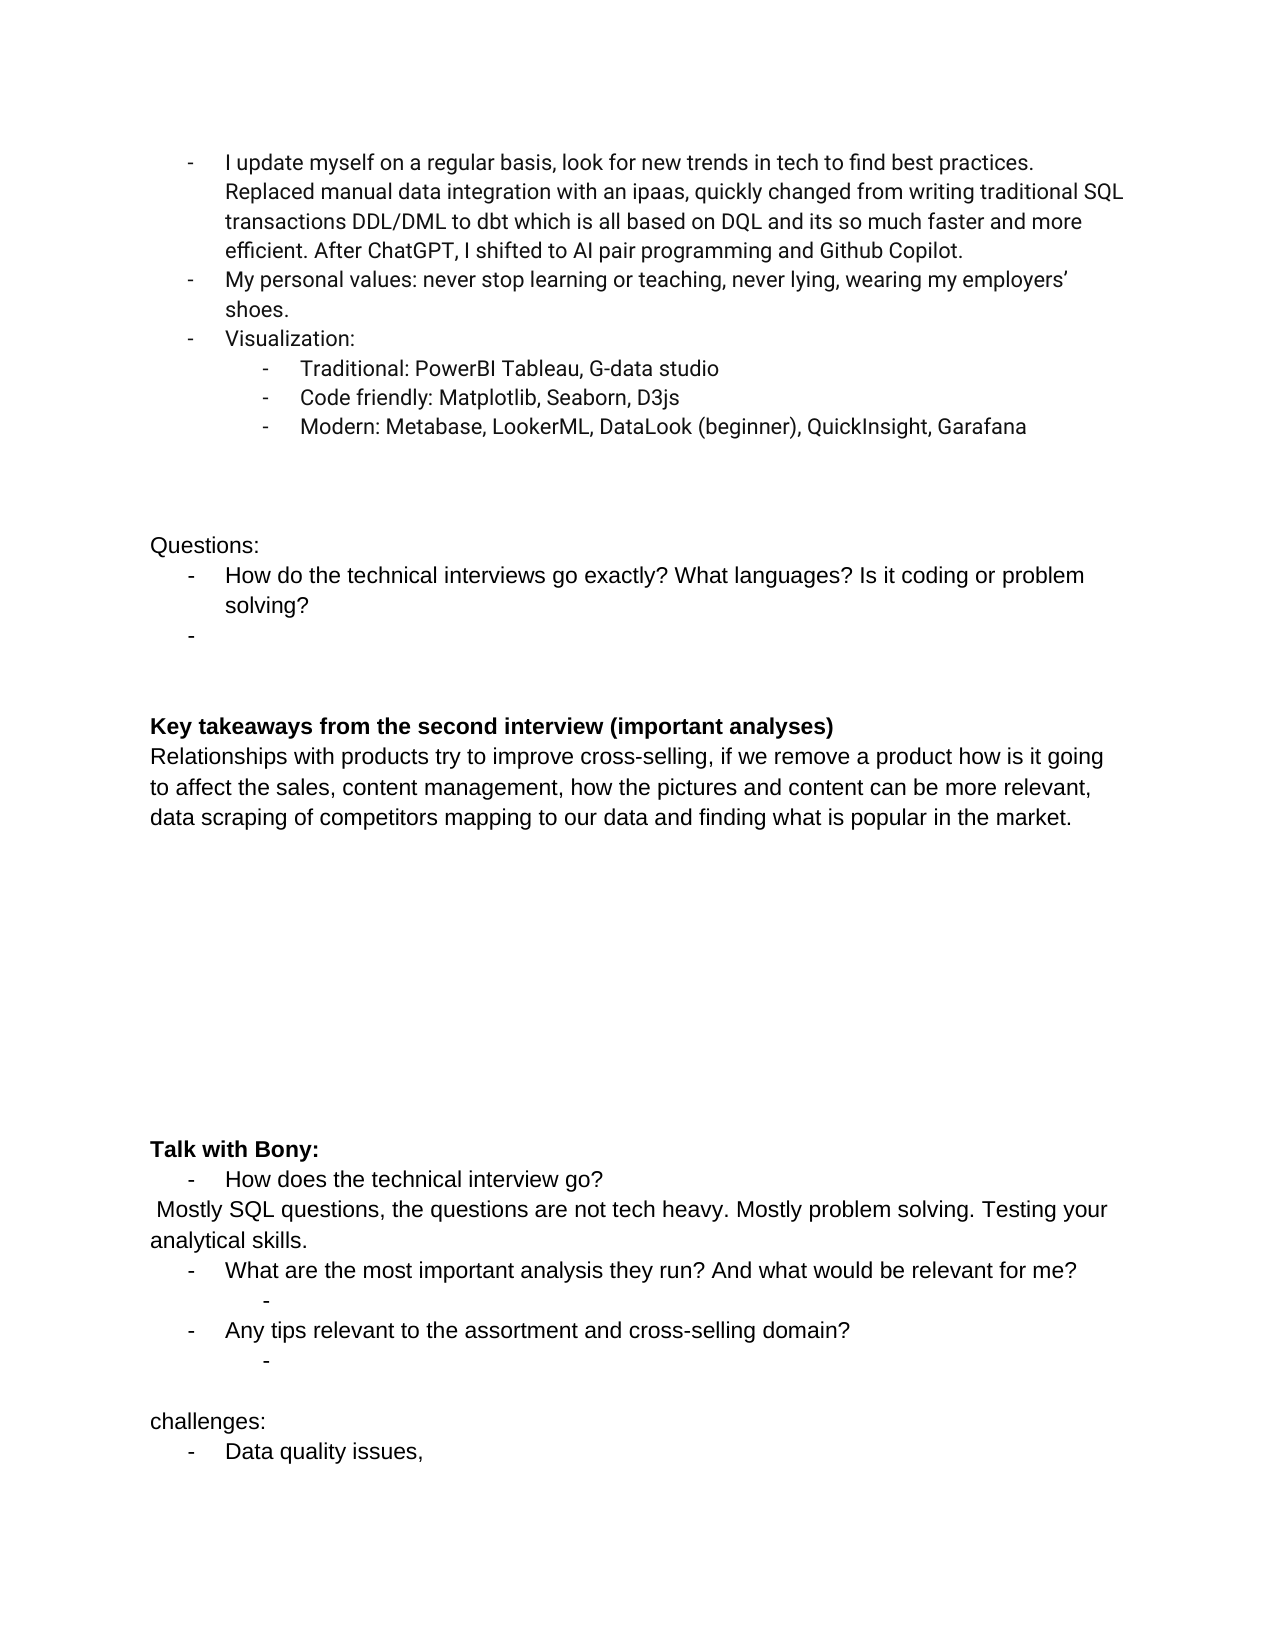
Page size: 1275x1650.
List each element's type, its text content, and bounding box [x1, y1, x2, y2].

list How does the technical interview go? [187, 1166, 1125, 1193]
list I update myself on a regular basis, look for new trends in tech to find best practices. Replaced manual data integration with an ipaas, quickly changed from writing traditional SQL transactions DDL/DML to dbt which is all based on DQL and its so much faster and more efficient. After ChatGPT, I shifted to AI pair programming and Github Copilot. [187, 150, 1125, 264]
text Questions: [150, 532, 1125, 558]
list Visualization: [187, 326, 1125, 352]
list Any tips relevant to the assortment and cross-selling domain? [187, 1317, 1125, 1344]
list Modern: Metabase, LookerML, DataLook (beginner), QuickInsight, Garafana [262, 414, 1125, 440]
list My personal values: never stop learning or teaching, never lying, wearing my employers’ shoes. [187, 267, 1125, 322]
text challenges: [150, 1408, 1125, 1434]
list Code friendly: Matplotlib, Seaborn, D3js [262, 385, 1125, 411]
list Data quality issues, [187, 1438, 1125, 1464]
list What are the most important analysis they run? And what would be relevant for me? [187, 1257, 1125, 1283]
text Talk with Bony: [150, 1136, 1125, 1162]
text Key takeaways from the second interview (important analyses) [150, 713, 1125, 739]
list How do the technical interviews go exactly? What languages? Is it coding or problem solving? [187, 562, 1125, 619]
text Relationships with products try to improve cross-selling, if we remove a product how is it going to affect the sales, content management, how the pictures and content can be more relevant, data scraping of competitors mapping to our data and finding what is popular in the market. [150, 743, 1125, 830]
text Mostly SQL questions, the questions are not tech heavy. Mostly problem solving. Testing your analytical skills. [150, 1196, 1125, 1253]
list Traditional: PowerBI Tableau, G-data studio [262, 356, 1125, 381]
